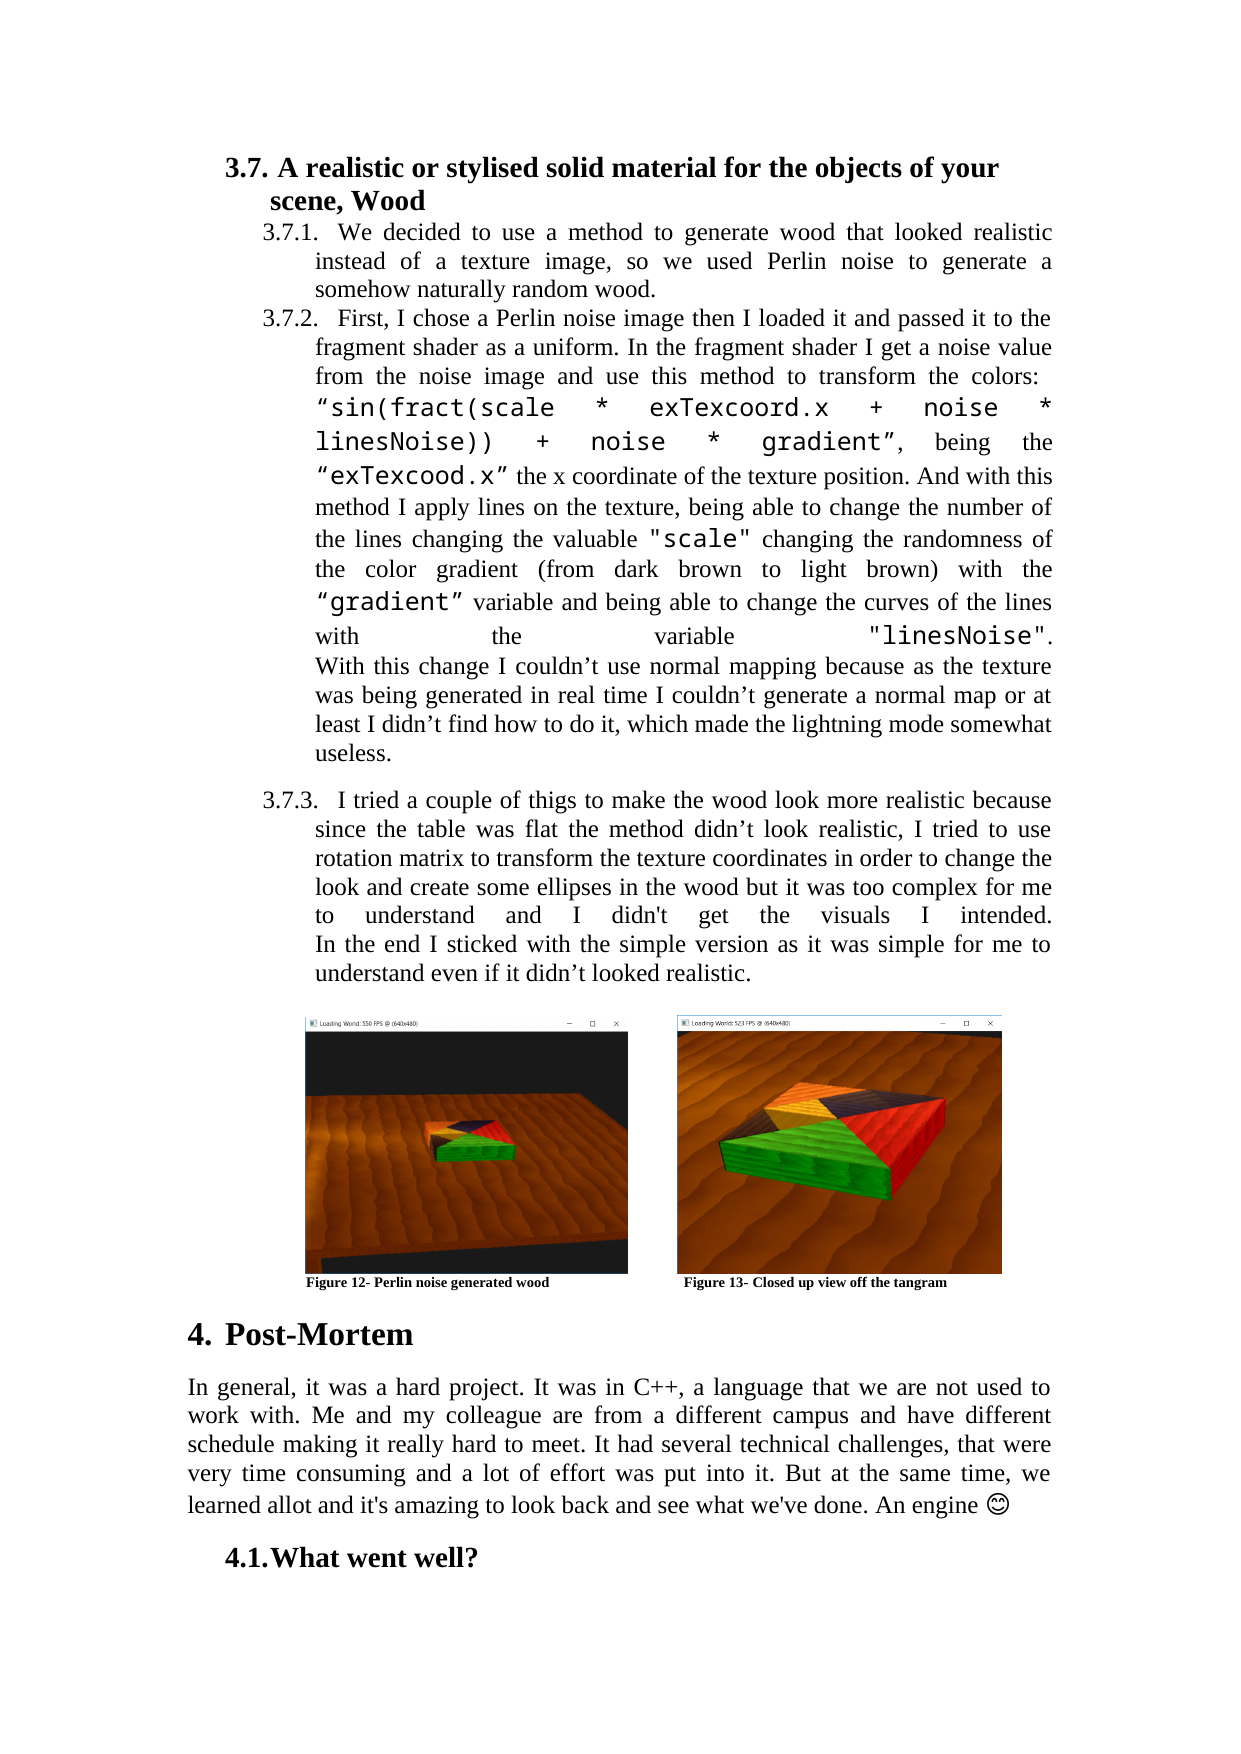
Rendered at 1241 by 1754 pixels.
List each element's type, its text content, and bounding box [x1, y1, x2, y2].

picture [677, 1015, 1002, 1274]
text In general, it was a hard project. It was in C++, a language that we are not used to work with. Me and my colleague are from a different campus and have different schedule making it really hard to meet. It had several technical challenges, that were very time consuming and a lot of effort was put into it. But at the same time, we learned allot and it's amazing to look back and see what we've done. An engine 😊 [187, 1372, 1053, 1521]
list First, I chose a Perlin noise image then I loaded it and passed it to the fragment shader as a uniform. In the fragment shader I get a noise value from the noise image and use this method to transform the colors: “sin(fract(scale * exTexcoord.x + noise * linesNoise)) + noise * gradient”, being the “exTexcood.x” the x coordinate of the texture position. And with this method I apply lines on the texture, being able to change the number of the lines changing the valuable "scale" changing the randomness of the color gradient (from dark brown to light brown) with the “gradient” variable and being able to change the curves of the lines with the variable "linesNoise". With this change I couldn’t use normal mapping because as the texture was being generated in real time I couldn’t generate a normal map or at least I didn’t find how to do it, which made the lightning mode somewhat useless. [262, 303, 1053, 766]
text Figure 12- Perlin noise generated wood Figure 13- Closed up view off the tangram [262, 1273, 1053, 1290]
subtitle Post-Mortem [187, 1314, 1053, 1353]
list I tried a couple of thigs to make the wood look more realistic because since the table was flat the method didn’t look realistic, I tried to use rotation matrix to transform the texture coordinates in order to change the look and create some ellipses in the wood but it was too complex for me to understand and I didn't get the visuals I intended. In the end I sticked with the simple version as it was simple for me to understand even if it didn’t looked realistic. [262, 786, 1053, 987]
picture [305, 1017, 628, 1274]
subtitle What went well? [225, 1540, 1053, 1574]
list We decided to use a method to generate wood that looked realistic instead of a texture image, so we used Perlin noise to generate a somehow naturally random wood. [262, 217, 1053, 303]
list A realistic or stylised solid material for the objects of your scene, Wood [225, 150, 1053, 217]
